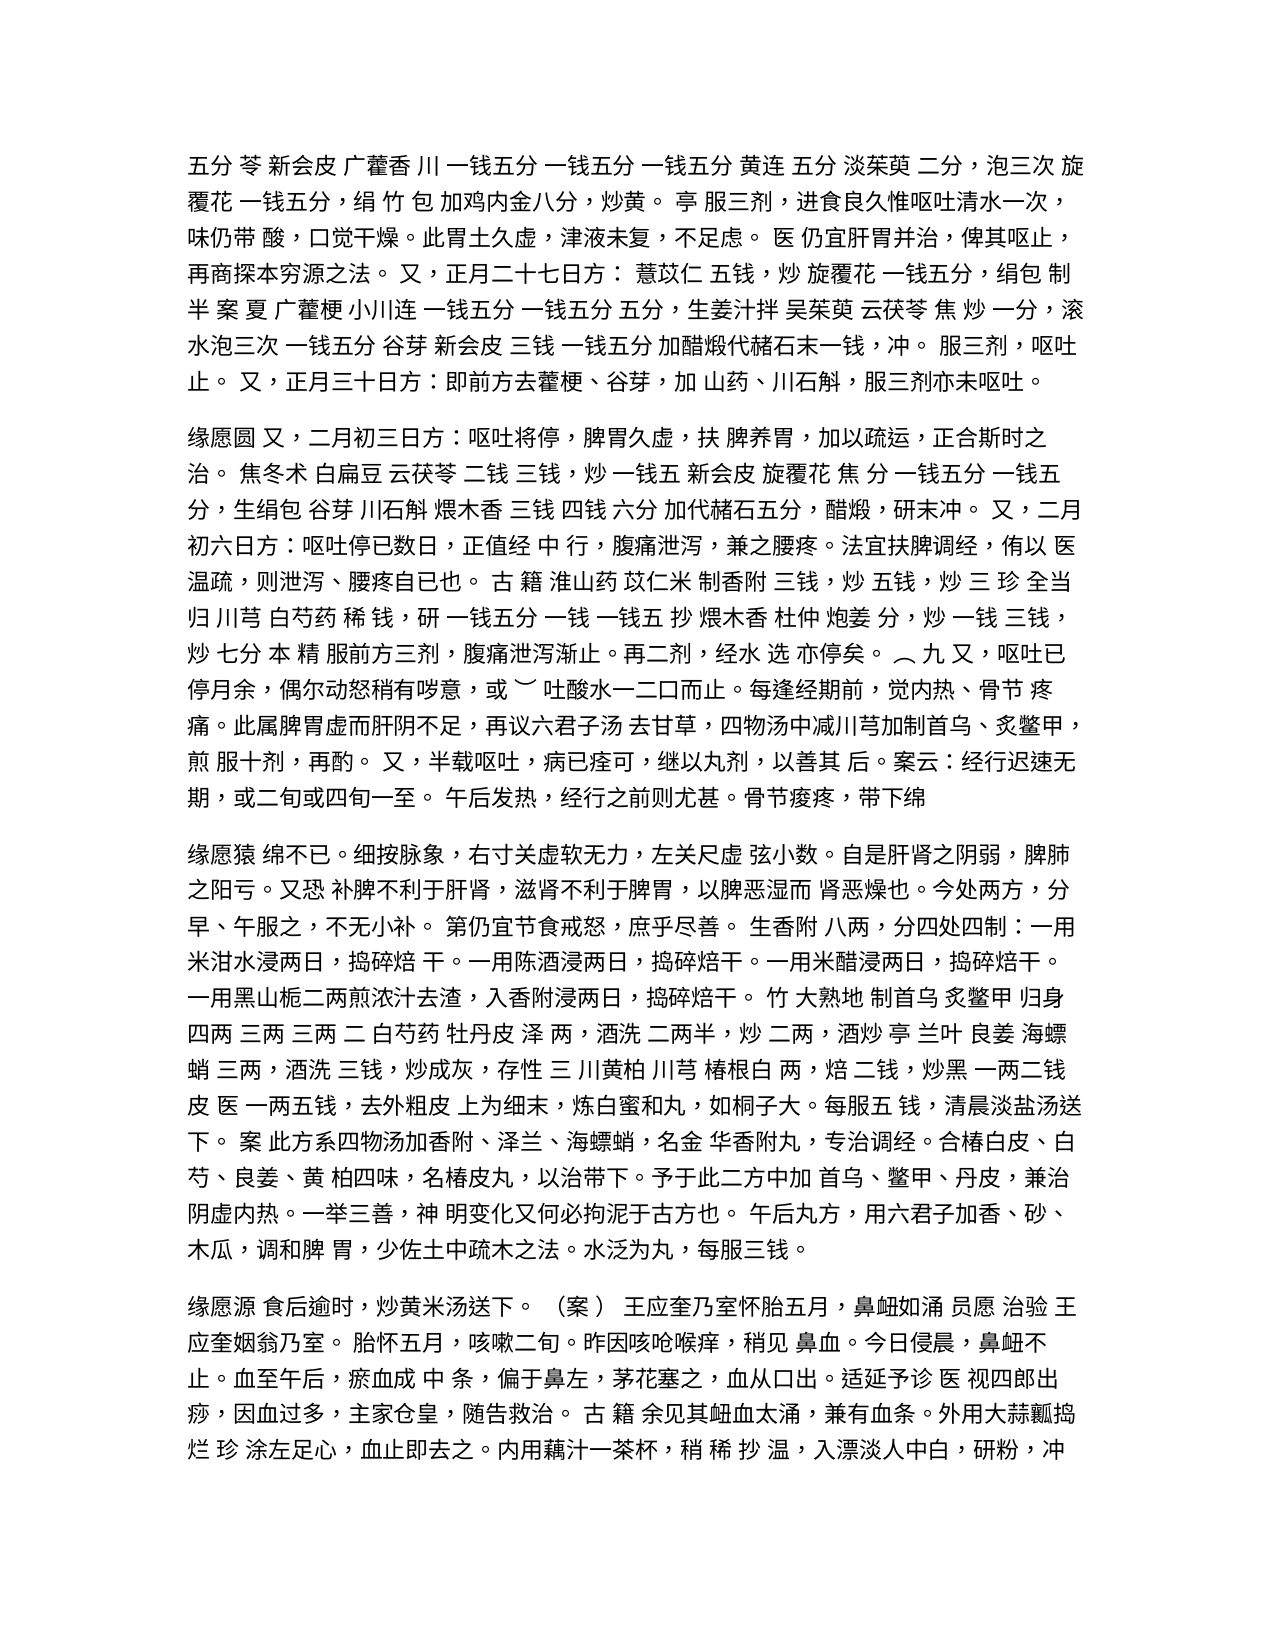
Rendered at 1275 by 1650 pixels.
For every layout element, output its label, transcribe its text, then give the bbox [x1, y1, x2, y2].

text 缘愿圆 又，二月初三日方：呕吐将停，脾胃久虚，扶 脾养胃，加以疏运，正合斯时之治。 焦冬术 白扁豆 云茯苓 二钱 三钱，炒 一钱五 新会皮 旋覆花 焦 分 一钱五分 一钱五分，生绢包 谷芽 川石斛 煨木香 三钱 四钱 六分 加代赭石五分，醋煅，研末冲。 又，二月初六日方：呕吐停已数日，正值经 中 行，腹痛泄泻，兼之腰疼。法宜扶脾调经，侑以 医 温疏，则泄泻、腰疼自已也。 古 籍 淮山药 苡仁米 制香附 三钱，炒 五钱，炒 三 珍 全当归 川芎 白芍药 稀 钱，研 一钱五分 一钱 一钱五 抄 煨木香 杜仲 炮姜 分，炒 一钱 三钱，炒 七分 本 精 服前方三剂，腹痛泄泻渐止。再二剂，经水 选 亦停矣。 ︵ 九 又，呕吐已停月余，偶尔动怒稍有哕意，或 ︶ 吐酸水一二口而止。每逢经期前，觉内热、骨节 疼痛。此属脾胃虚而肝阴不足，再议六君子汤 去甘草，四物汤中减川芎加制首乌、炙鳖甲，煎 服十剂，再酌。 又，半载呕吐，病已痊可，继以丸剂，以善其 后。案云：经行迟速无期，或二旬或四旬一至。 午后发热，经行之前则尤甚。骨节痠疼，带下绵 [187, 422, 1087, 813]
text 缘愿猿 绵不已。细按脉象，右寸关虚软无力，左关尺虚 弦小数。自是肝肾之阴弱，脾肺之阳亏。又恐 补脾不利于肝肾，滋肾不利于脾胃，以脾恶湿而 肾恶燥也。今处两方，分早、午服之，不无小补。 第仍宜节食戒怒，庶乎尽善。 生香附 八两，分四处四制：一用米泔水浸两日，捣碎焙 干。一用陈酒浸两日，捣碎焙干。一用米醋浸两日，捣碎焙干。 一用黑山栀二两煎浓汁去渣，入香附浸两日，捣碎焙干。 竹 大熟地 制首乌 炙鳖甲 归身 四两 三两 三两 二 白芍药 牡丹皮 泽 两，酒洗 二两半，炒 二两，酒炒 亭 兰叶 良姜 海螵蛸 三两，酒洗 三钱，炒成灰，存性 三 川黄柏 川芎 椿根白 两，焙 二钱，炒黑 一两二钱 皮 医 一两五钱，去外粗皮 上为细末，炼白蜜和丸，如桐子大。每服五 钱，清晨淡盐汤送下。 案 此方系四物汤加香附、泽兰、海螵蛸，名金 华香附丸，专治调经。合椿白皮、白芍、良姜、黄 柏四味，名椿皮丸，以治带下。予于此二方中加 首乌、鳖甲、丹皮，兼治阴虚内热。一举三善，神 明变化又何必拘泥于古方也。 午后丸方，用六君子加香、砂、木瓜，调和脾 胃，少佐土中疏木之法。水泛为丸，每服三钱。 [187, 838, 1087, 1265]
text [187, 1291, 1087, 1466]
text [187, 150, 1087, 397]
